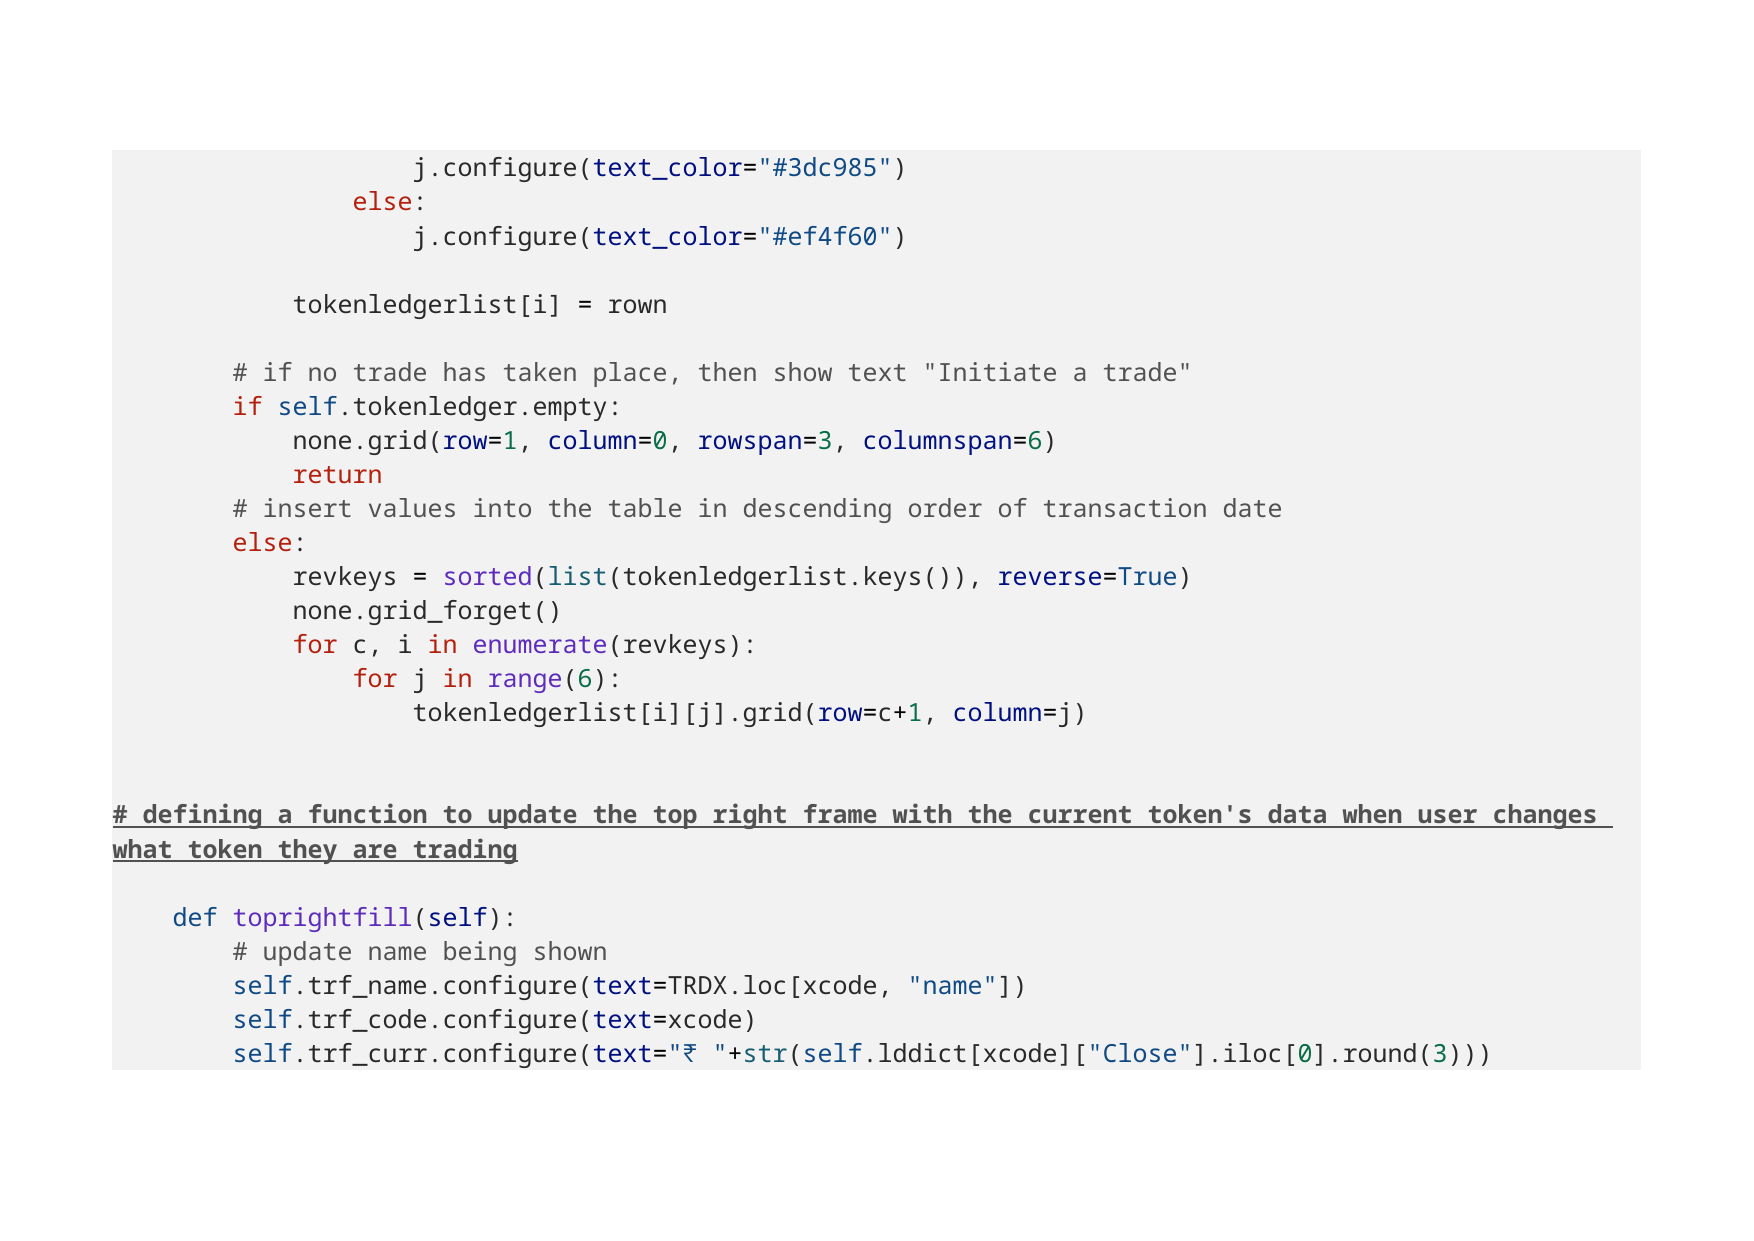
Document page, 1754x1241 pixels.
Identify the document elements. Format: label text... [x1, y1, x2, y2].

text for c, i in enumerate(revkeys): [112, 627, 1641, 661]
text tokenledgerlist[i][j].grid(row=c+1, column=j) [112, 695, 1641, 729]
text if self.tokenledger.empty: [112, 388, 1641, 422]
text return [112, 457, 1641, 491]
text self.trf_curr.configure(text="₹ "+str(self.lddict[xcode]["Close"].iloc[0].round(3))) [112, 1036, 1641, 1070]
text # update name being shown [112, 933, 1641, 967]
text def toprightfill(self): [112, 899, 1641, 933]
text j.configure(text_color="#3dc985") [112, 150, 1641, 184]
text self.trf_code.configure(text=xcode) [112, 1002, 1641, 1036]
text j.configure(text_color="#ef4f60") [112, 218, 1641, 252]
text tokenledgerlist[i] = rown [112, 286, 1641, 320]
text # insert values into the table in descending order of transaction date [112, 491, 1641, 525]
text self.trf_name.configure(text=TRDX.loc[xcode, "name"]) [112, 967, 1641, 1002]
text else: [112, 525, 1641, 559]
text # defining a function to update the top right frame with the current token's data when user changes what token they are trading [112, 797, 1641, 865]
text revkeys = sorted(list(tokenledgerlist.keys()), reverse=True) [112, 559, 1641, 593]
text else: [112, 184, 1641, 218]
text none.grid(row=1, column=0, rowspan=3, columnspan=6) [112, 422, 1641, 457]
text for j in range(6): [112, 661, 1641, 695]
text # if no trade has taken place, then show text "Initiate a trade" [112, 354, 1641, 388]
text none.grid_forget() [112, 593, 1641, 627]
